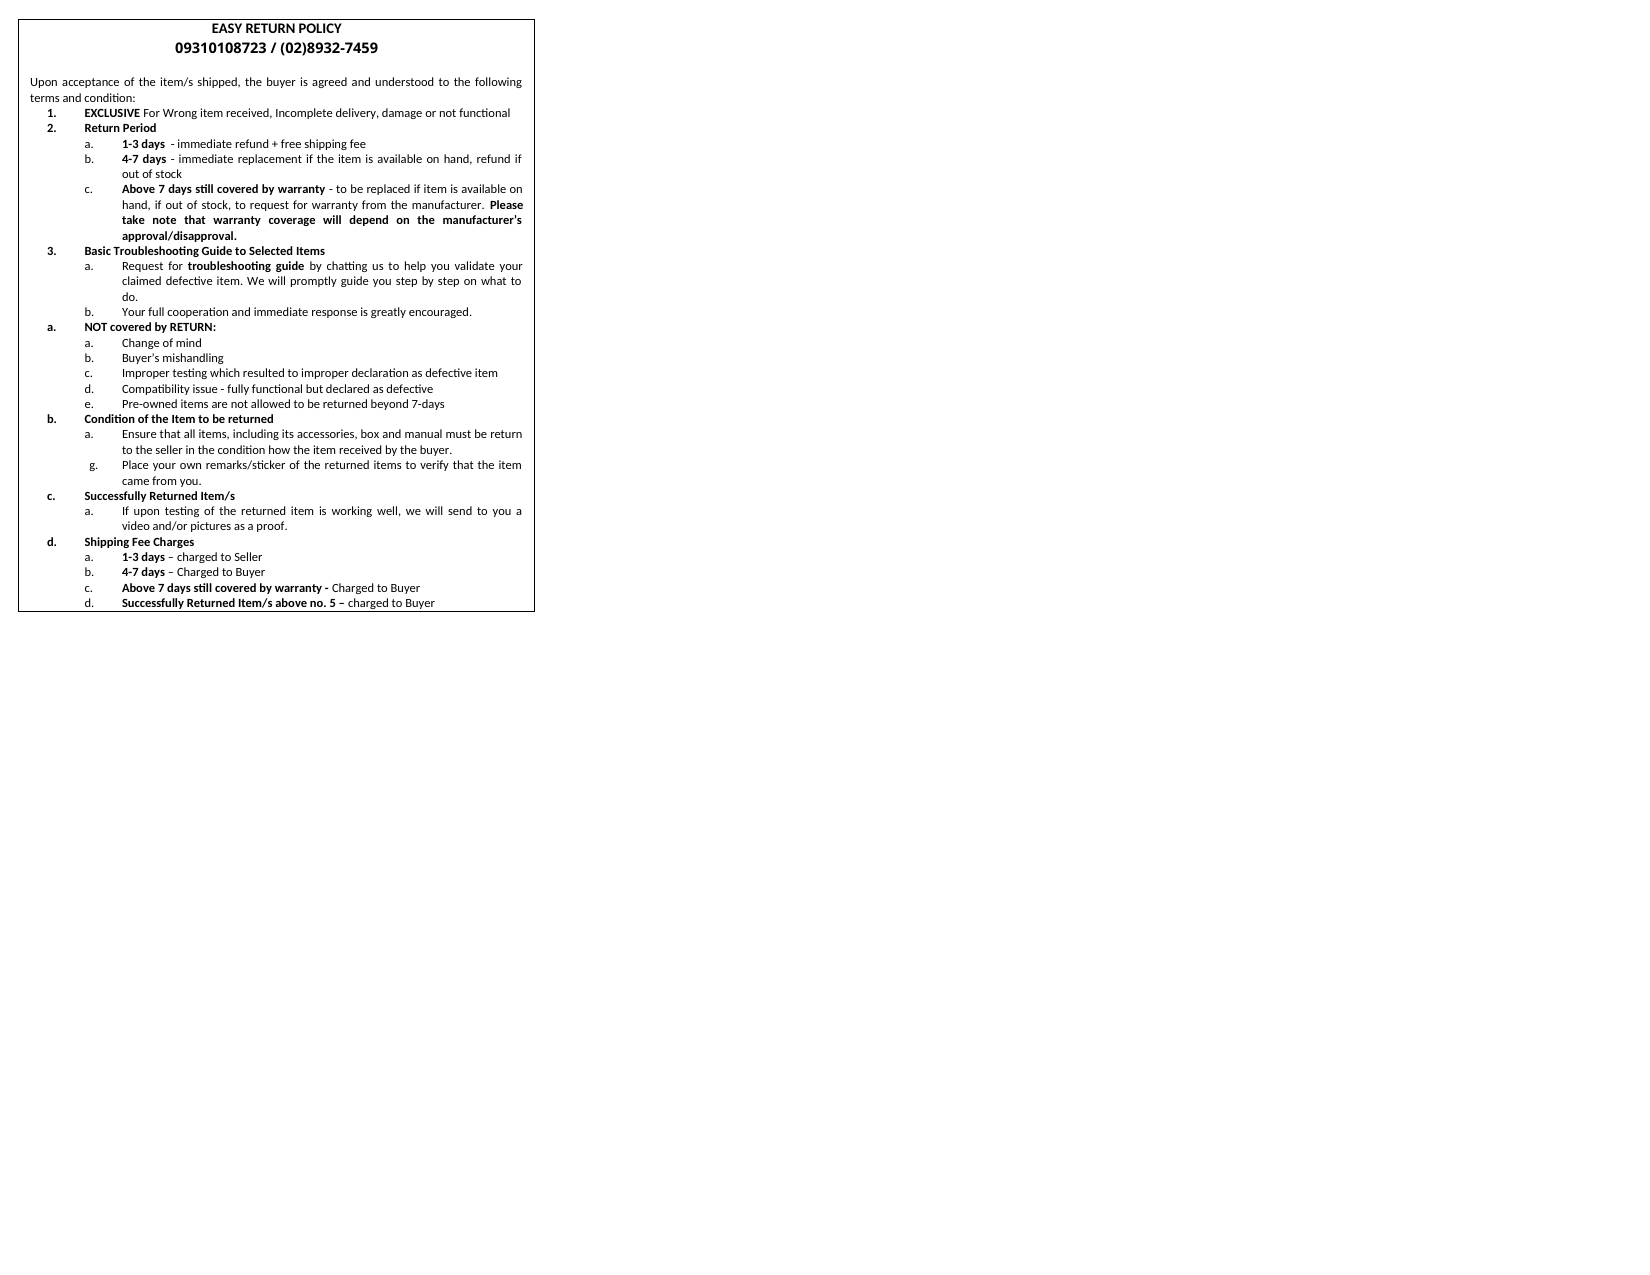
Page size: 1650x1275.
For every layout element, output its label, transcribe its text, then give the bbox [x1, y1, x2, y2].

table_header EASY RETURN POLICY 09310108723 / (02)8932-7459 Upon acceptance of the item/s shipped, the buyer is agreed and understood to the following terms and condition: EXCLUSIVE For Wrong item received, Incomplete delivery, damage or not functional Return Period 1-3 days - immediate refund + free shipping fee 4-7 days - immediate replacement if the item is available on hand, refund if out of stock Above 7 days still covered by warranty - to be replaced if item is available on hand, if out of stock, to request for warranty from the manufacturer. Please take note that warranty coverage will depend on the manufacturer’s approval/disapproval. Basic Troubleshooting Guide to Selected Items Request for troubleshooting guide by chatting us to help you validate your claimed defective item. We will promptly guide you step by step on what to do. Your full cooperation and immediate response is greatly encouraged. NOT covered by RETURN: Change of mind Buyer’s mishandling Improper testing which resulted to improper declaration as defective item Compatibility issue - fully functional but declared as defective Pre-owned items are not allowed to be returned beyond 7-days Condition of the Item to be returned Ensure that all items, including its accessories, box and manual must be return to the seller in the condition how the item received by the buyer. Place your own remarks/sticker of the returned items to verify that the item came from you. Successfully Returned Item/s If upon testing of the returned item is working well, we will send to you a video and/or pictures as a proof. Shipping Fee Charges 1-3 days – charged to Seller 4-7 days – Charged to Buyer Above 7 days still covered by warranty - Charged to Buyer Successfully Returned Item/s above no. 5 – charged to Buyer [19, 20, 534, 611]
